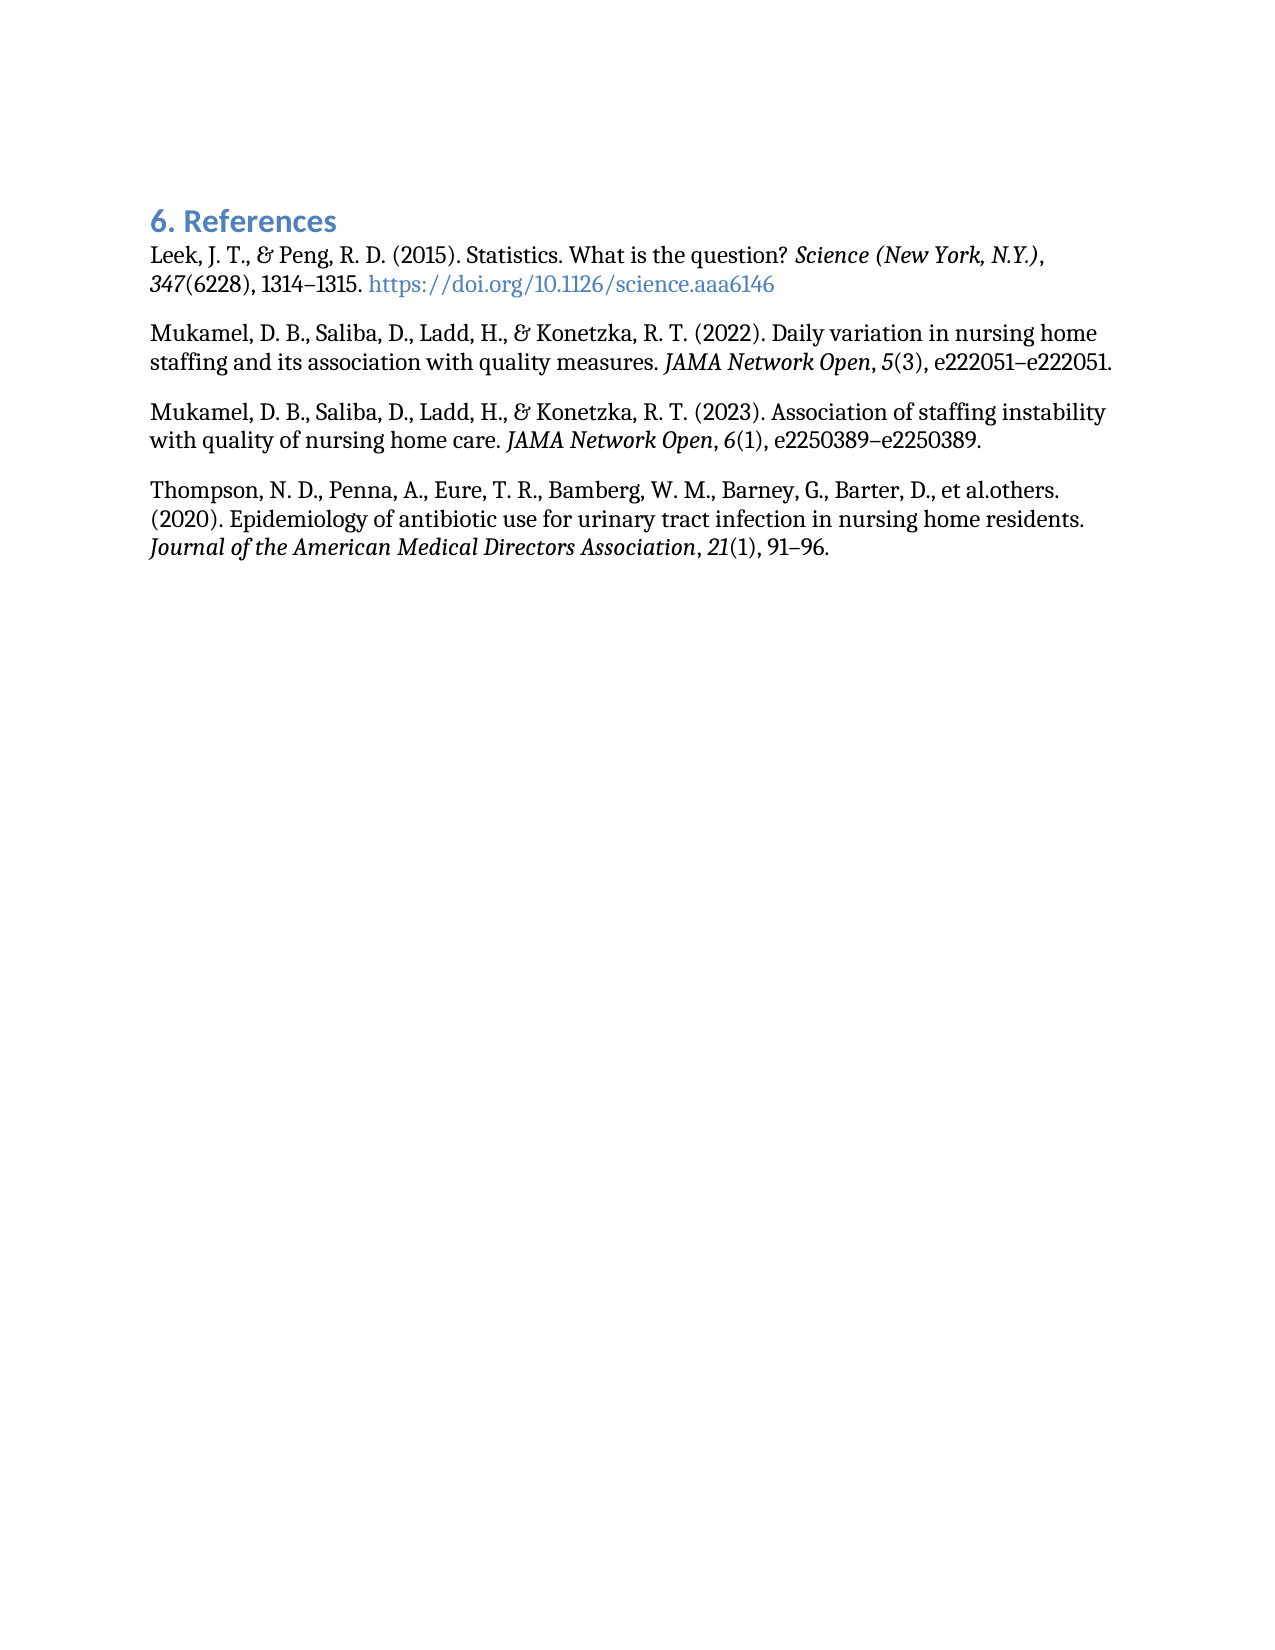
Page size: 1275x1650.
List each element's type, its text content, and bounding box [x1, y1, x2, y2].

text Leek, J. T., & Peng, R. D. (2015). Statistics. What is the question? Science (New York, N.Y.), 347(6228), 1314–1315. https://doi.org/10.1126/science.aaa6146 [150, 241, 1125, 298]
subtitle 6. References [150, 200, 1125, 241]
text Mukamel, D. B., Saliba, D., Ladd, H., & Konetzka, R. T. (2022). Daily variation in nursing home staffing and its association with quality measures. JAMA Network Open, 5(3), e222051–e222051. [150, 319, 1125, 377]
text Mukamel, D. B., Saliba, D., Ladd, H., & Konetzka, R. T. (2023). Association of staffing instability with quality of nursing home care. JAMA Network Open, 6(1), e2250389–e2250389. [150, 397, 1125, 455]
text Thompson, N. D., Penna, A., Eure, T. R., Bamberg, W. M., Barney, G., Barter, D., et al.others. (2020). Epidemiology of antibiotic use for urinary tract infection in nursing home residents. Journal of the American Medical Directors Association, 21(1), 91–96. [150, 476, 1125, 562]
